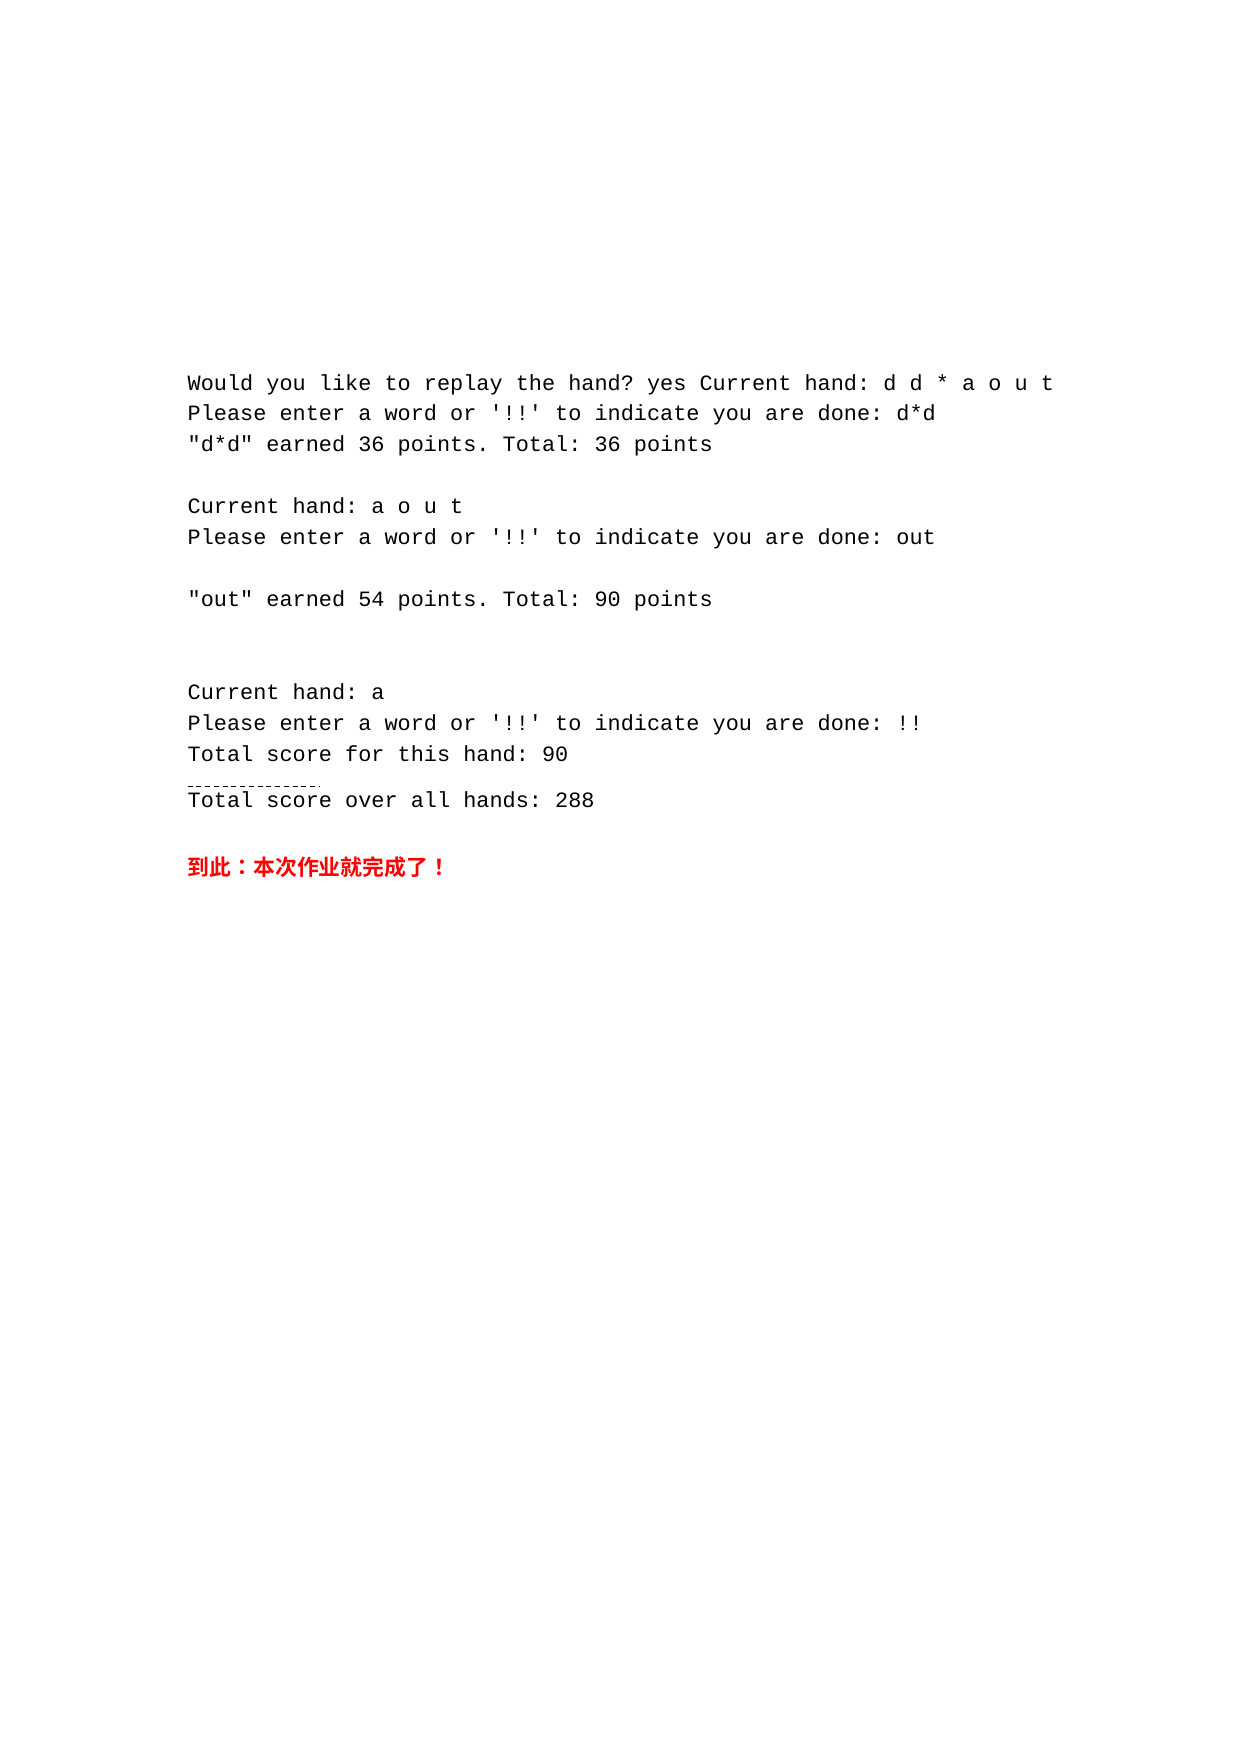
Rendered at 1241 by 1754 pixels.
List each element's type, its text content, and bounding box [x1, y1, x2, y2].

text "d*d" earned 36 points. Total: 36 points [187, 434, 1076, 458]
text Would you like to replay the hand? yes Current hand: d d * a o u t Please enter a word or '!!' to indicate you are done: d*d [187, 372, 1076, 427]
text Current hand: a o u t [187, 496, 1076, 520]
subtitle 到此：本次作业就完成了！ [187, 851, 1076, 881]
text Current hand: a [187, 681, 1076, 706]
text Please enter a word or '!!' to indicate you are done: !! Total score for this hand: 90 [187, 712, 924, 768]
text Total score over all hands: 288 [187, 789, 1076, 814]
text Please enter a word or '!!' to indicate you are done: out "out" earned 54 points. Total: 90 points [187, 527, 937, 613]
